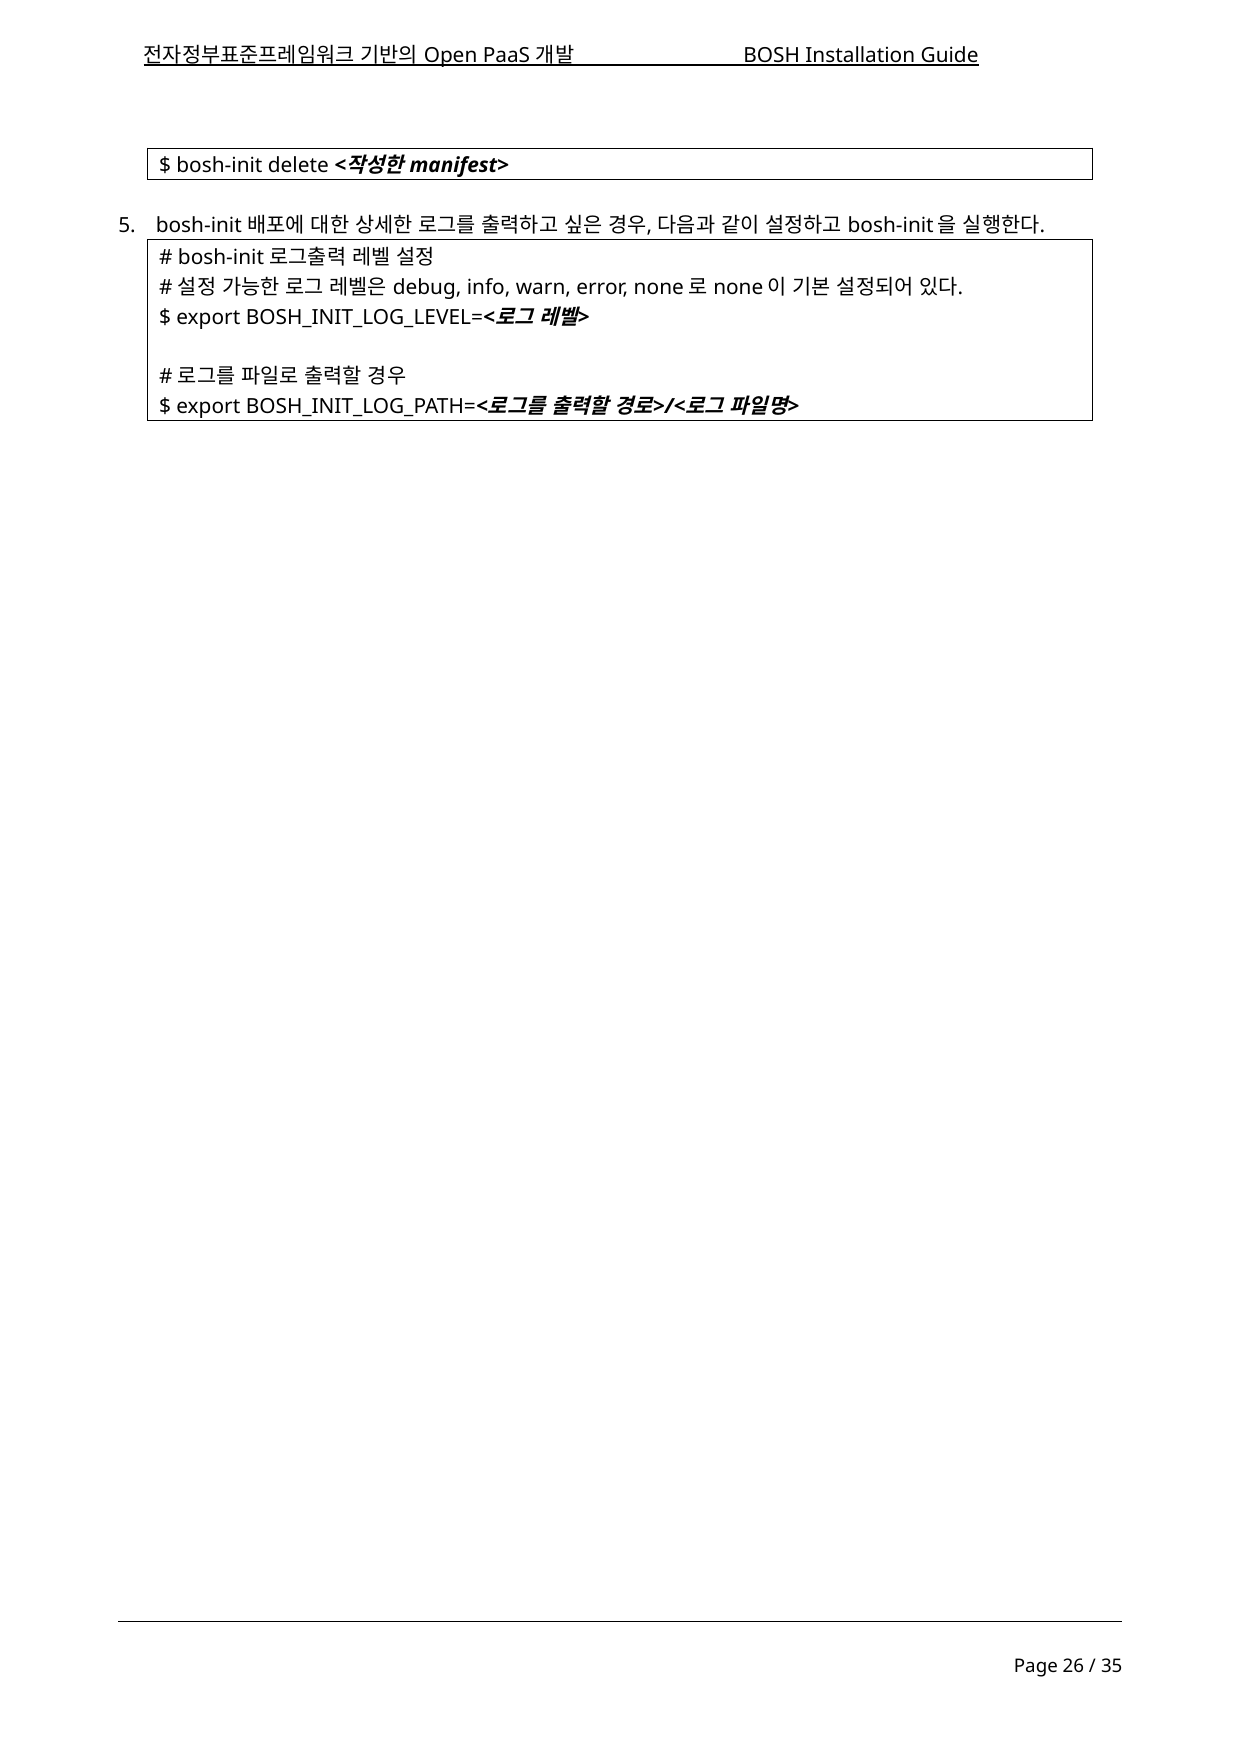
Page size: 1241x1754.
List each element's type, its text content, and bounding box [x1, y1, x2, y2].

table_header $ bosh-init delete <작성한 manifest> [148, 149, 1092, 179]
table_header # bosh-init 로그출력 레벨 설정 # 설정 가능한 로그 레벨은 debug, info, warn, error, none로 none이 기본 설정되어 있다. $ export BOSH_INIT_LOG_LEVEL=<로그 레벨> # 로그를 파일로 출력할 경우 $ export BOSH_INIT_LOG_PATH=<로그를 출력할 경로>/<로그 파일명> [148, 240, 1092, 420]
list bosh-init 배포에 대한 상세한 로그를 출력하고 싶은 경우, 다음과 같이 설정하고 bosh-init을 실행한다. [118, 208, 1122, 239]
